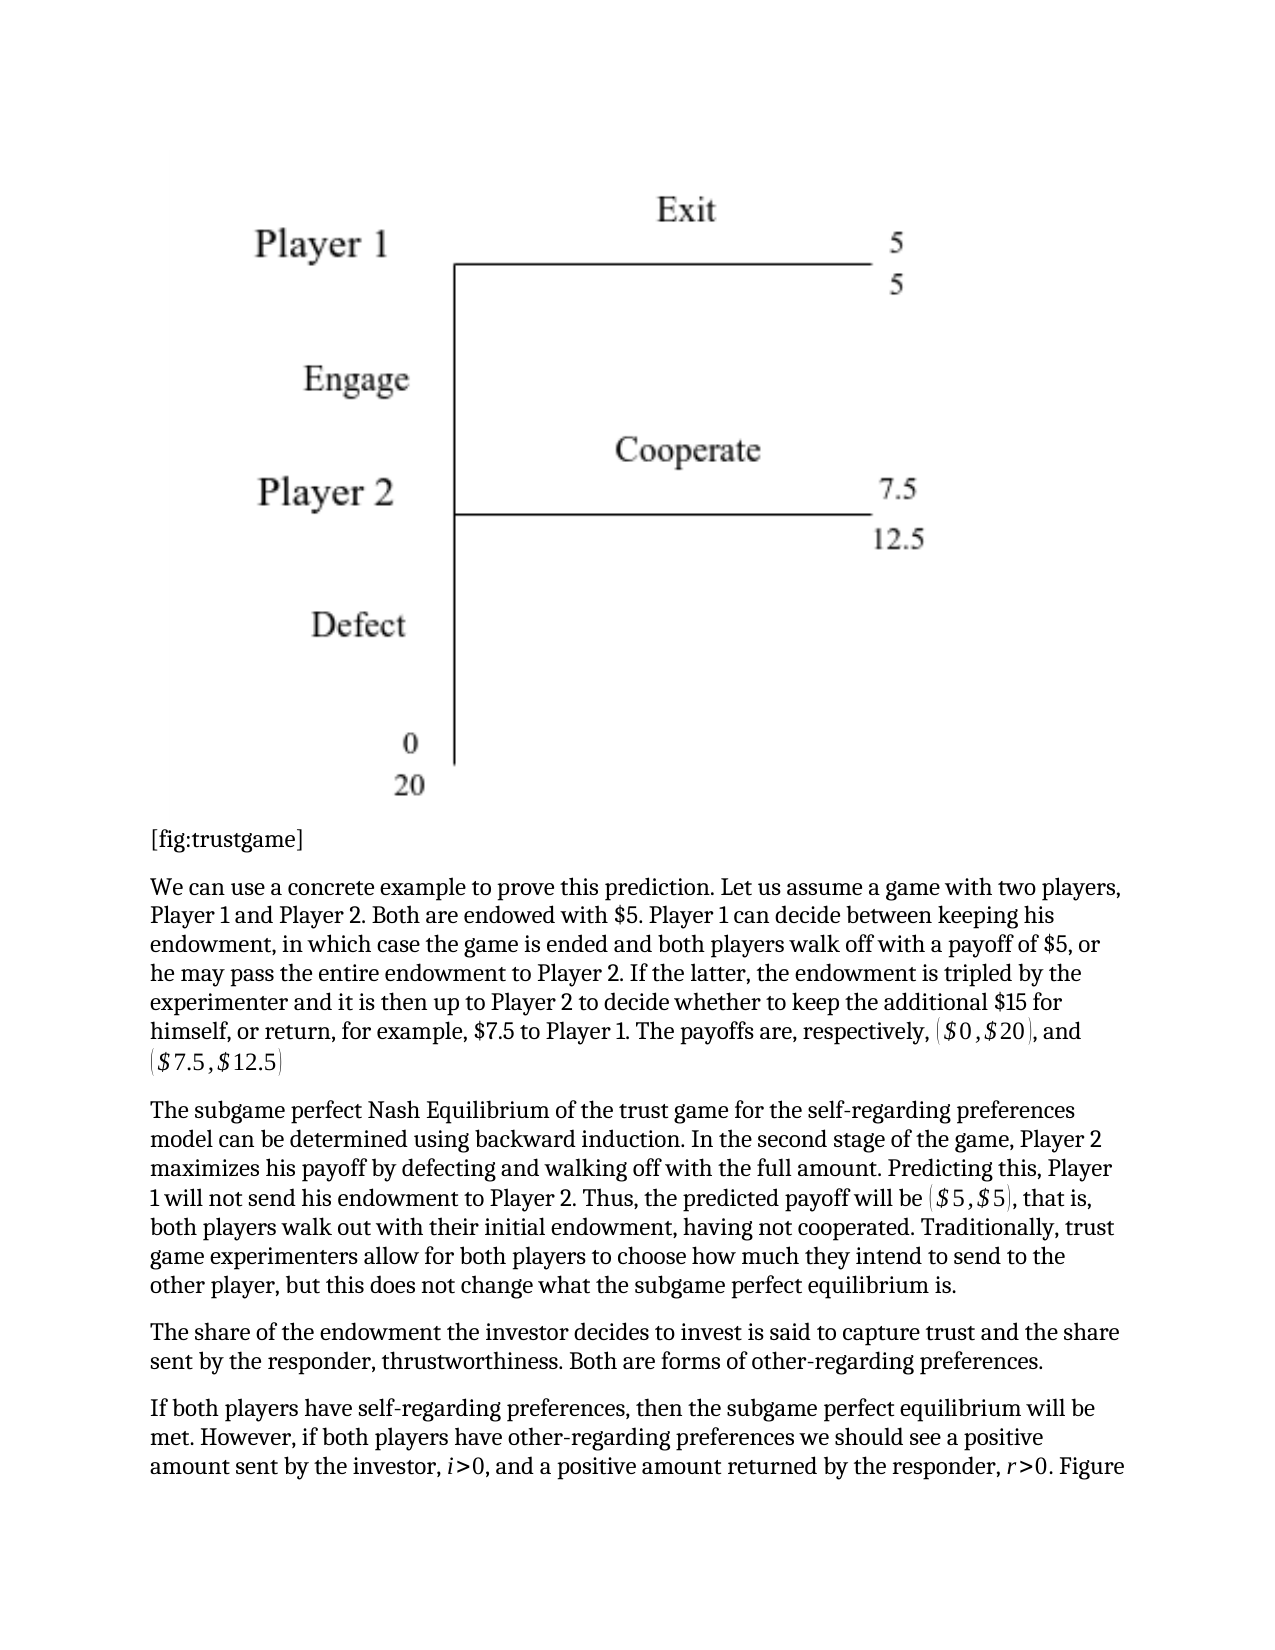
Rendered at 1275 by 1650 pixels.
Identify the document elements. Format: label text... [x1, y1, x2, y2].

text The share of the endowment the investor decides to invest is said to capture trust and the share sent by the responder, thrustworthiness. Both are forms of other-regarding preferences. [150, 1318, 1125, 1376]
picture [168, 150, 984, 825]
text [150, 1394, 1125, 1481]
text The subgame perfect Nash Equilibrium of the trust game for the self-regarding preferences model can be determined using backward induction. In the second stage of the game, Player 2 maximizes his payoff by defecting and walking off with the full amount. Predicting this, Player 1 will not send his endowment to Player 2. Thus, the predicted payoff will be , that is, both players walk out with their initial endowment, having not cooperated. Traditionally, trust game experimenters allow for both players to choose how much they intend to send to the other player, but this does not change what the subgame perfect equilibrium is. [150, 1096, 1125, 1299]
text We can use a concrete example to prove this prediction. Let us assume a game with two players, Player 1 and Player 2. Both are endowed with $5. Player 1 can decide between keeping his endowment, in which case the game is ended and both players walk off with a payoff of $5, or he may pass the entire endowment to Player 2. If the latter, the endowment is tripled by the experimenter and it is then up to Player 2 to decide whether to keep the additional $15 for himself, or return, for example, $7.5 to Player 1. The payoffs are, respectively, , and [150, 872, 1125, 1077]
